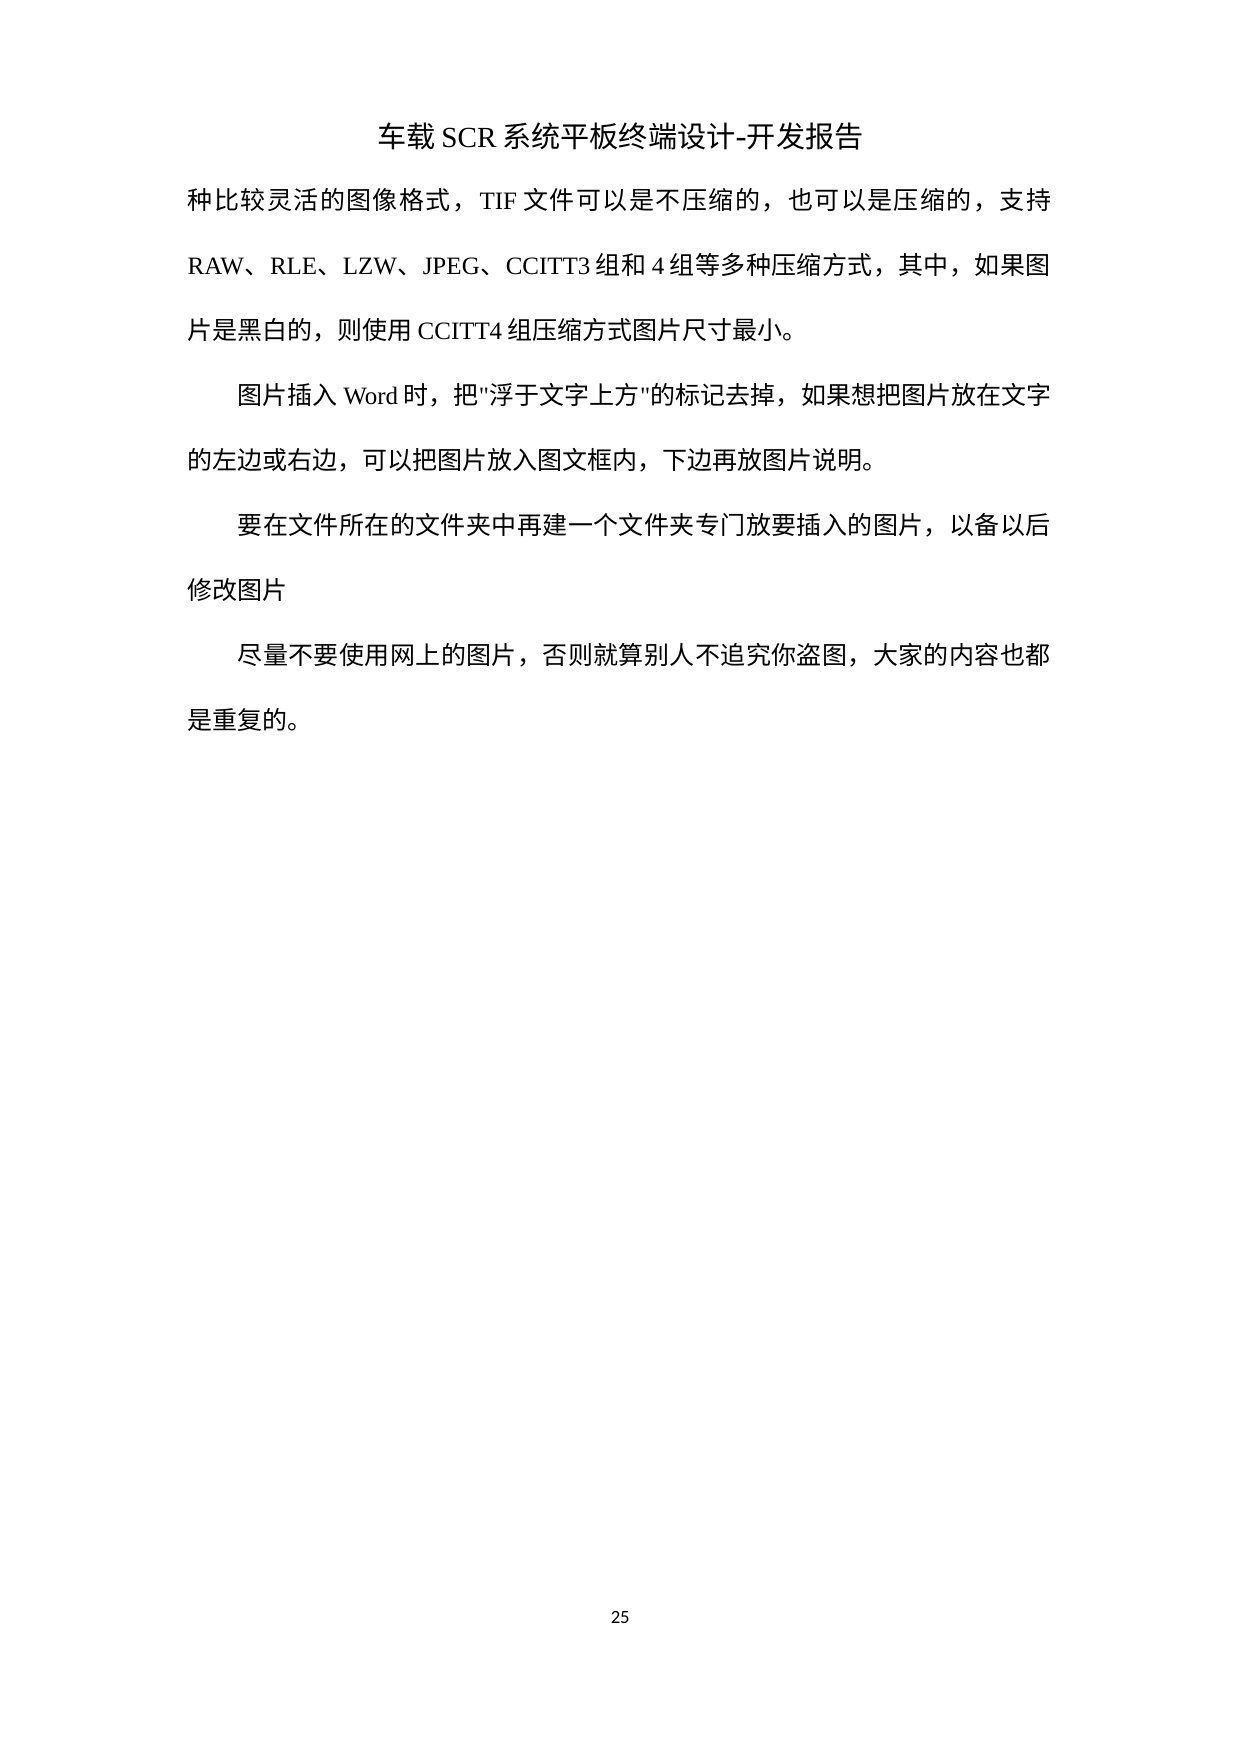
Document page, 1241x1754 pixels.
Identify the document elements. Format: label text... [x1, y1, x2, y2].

text 要在文件所在的文件夹中再建一个文件夹专门放要插入的图片，以备以后修改图片 [187, 491, 1053, 621]
text 尽量不要使用网上的图片，否则就算别人不追究你盗图，大家的内容也都是重复的。 [187, 621, 1053, 751]
text 图片插入Word时，把"浮于文字上方"的标记去掉，如果想把图片放在文字的左边或右边，可以把图片放入图文框内，下边再放图片说明。 [187, 361, 1053, 491]
text 如果图片为照片，应存为"JPG"格式，否则，应存为"TIF"格式。"TIF"是一种比较灵活的图像格式，TIF文件可以是不压缩的，也可以是压缩的，支持RAW、RLE、LZW、JPEG、CCITT3组和4组等多种压缩方式，其中，如果图片是黑白的，则使用CCITT4组压缩方式图片尺寸最小。 [187, 166, 1053, 361]
